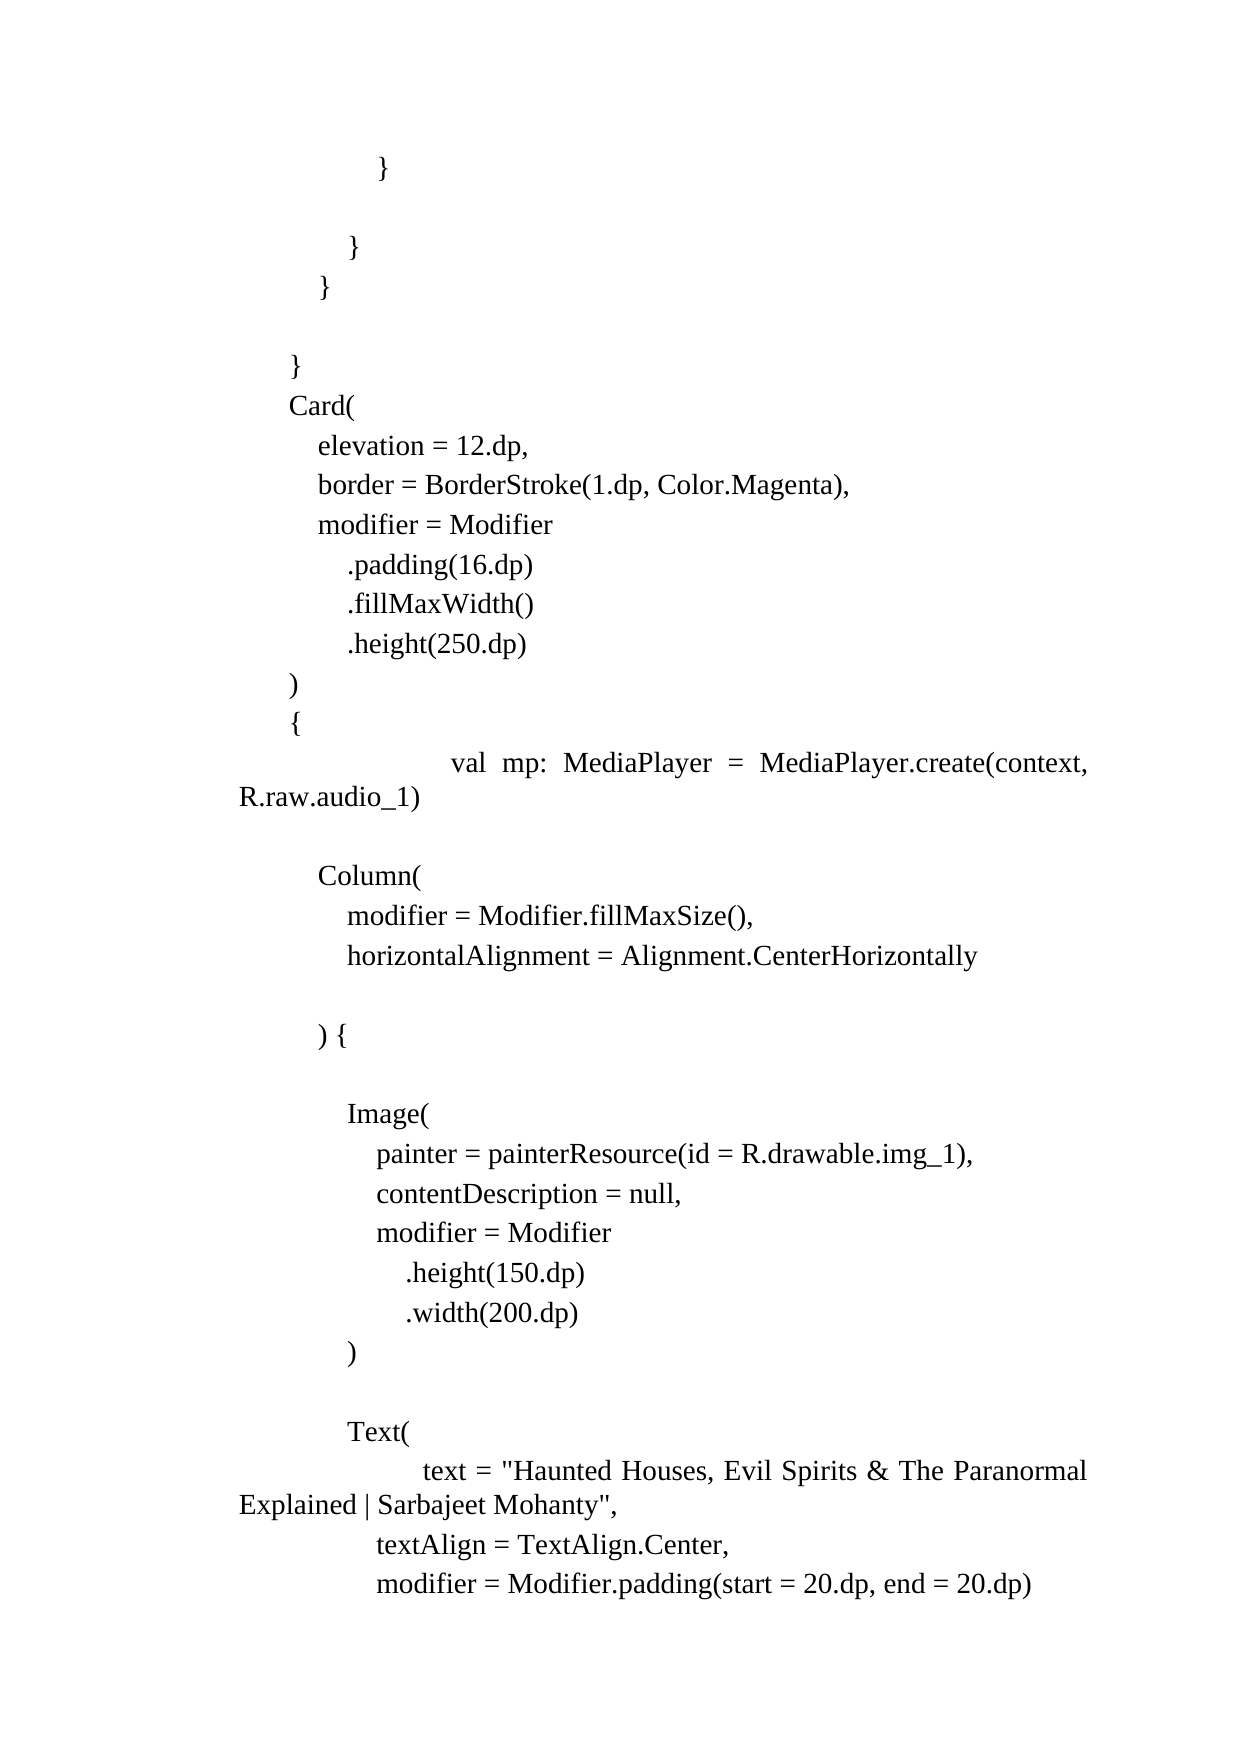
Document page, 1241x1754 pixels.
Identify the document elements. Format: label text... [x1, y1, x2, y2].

subtitle painter = painterResource(id = R.drawable.img_1), [201, 1136, 1090, 1169]
subtitle } [201, 229, 1090, 263]
subtitle elevation = 12.dp, [201, 428, 1090, 461]
subtitle ) [201, 666, 1090, 699]
subtitle ) { [201, 1017, 1090, 1051]
subtitle text = "Haunted Houses, Evil Spirits & The Paranormal Explained | Sarbajeet Mohanty", [201, 1453, 1090, 1521]
subtitle .fillMaxWidth() [201, 587, 1090, 620]
subtitle Image( [201, 1096, 1090, 1130]
subtitle Text( [201, 1414, 1090, 1447]
subtitle modifier = Modifier [201, 507, 1090, 541]
subtitle Column( [201, 858, 1090, 892]
subtitle Card( [201, 388, 1090, 422]
subtitle modifier = Modifier.fillMaxSize(), [201, 898, 1090, 931]
subtitle { [201, 706, 1090, 739]
subtitle val mp: MediaPlayer = MediaPlayer.create(context, R.raw.audio_1) [201, 745, 1090, 812]
subtitle modifier = Modifier.padding(start = 20.dp, end = 20.dp) [201, 1566, 1090, 1600]
subtitle border = BorderStroke(1.dp, Color.Magenta), [201, 467, 1090, 501]
subtitle horizontalAlignment = Alignment.CenterHorizontally [201, 938, 1090, 971]
subtitle } [201, 150, 1090, 183]
subtitle .padding(16.dp) [201, 547, 1090, 580]
subtitle .height(250.dp) [201, 626, 1090, 660]
subtitle } [201, 269, 1090, 303]
subtitle textAlign = TextAlign.Center, [201, 1527, 1090, 1560]
subtitle .height(150.dp) [201, 1255, 1090, 1289]
subtitle contentDescription = null, [201, 1176, 1090, 1209]
subtitle ) [201, 1334, 1090, 1368]
subtitle .width(200.dp) [201, 1295, 1090, 1328]
subtitle modifier = Modifier [201, 1215, 1090, 1249]
subtitle } [201, 348, 1090, 382]
